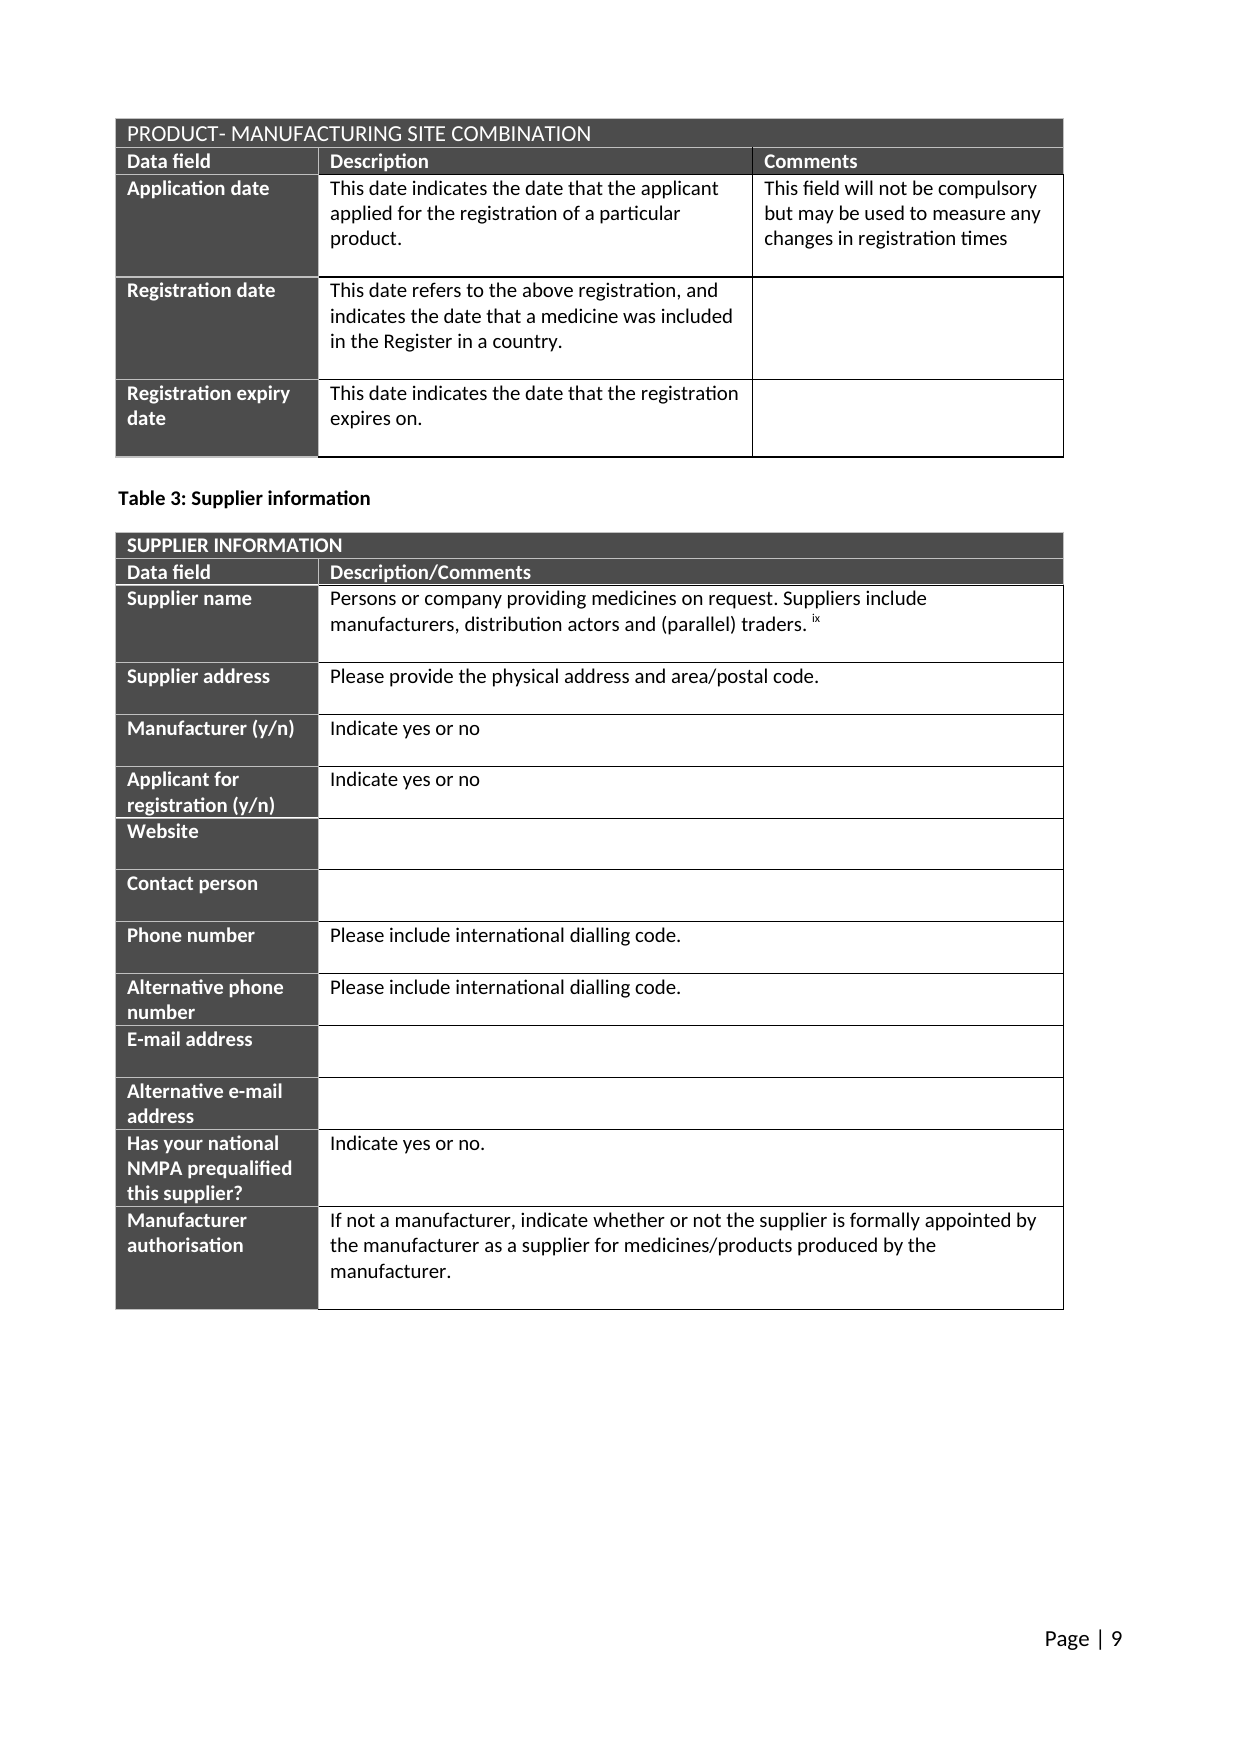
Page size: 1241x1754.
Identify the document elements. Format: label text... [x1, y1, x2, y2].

table_cell Contact person [116, 870, 318, 921]
table_cell This date indicates the date that the registration expires on. [319, 380, 752, 456]
table_cell Please include international dialling code. [319, 922, 1063, 973]
table_cell [319, 819, 1063, 869]
table_cell This field will not be compulsory but may be used to measure any changes in registration times [753, 175, 1063, 276]
table_cell [319, 1026, 1063, 1077]
table_cell Manufacturer (y/n) [116, 715, 318, 766]
table_cell This date refers to the above registration, and indicates the date that a medicine was included in the Register in a country. [319, 278, 752, 379]
table_cell [319, 1078, 1063, 1129]
table_cell Persons or company providing medicines on request. Suppliers include manufacturers, distribution actors and (parallel) traders. [319, 586, 1063, 662]
table_cell Manufacturer authorisation [116, 1207, 318, 1309]
table_cell Indicate yes or no [319, 767, 1063, 817]
table_cell Registration date [116, 278, 318, 379]
table_cell Has your national NMPA prequalified this supplier? [116, 1130, 318, 1206]
table_cell [319, 870, 1063, 921]
table_cell Data field [116, 559, 318, 584]
table_cell Description [319, 148, 752, 174]
table_cell Comments [753, 148, 1063, 174]
table_header SUPPLIER INFORMATION [116, 533, 1063, 558]
table_cell Supplier name [116, 586, 318, 662]
table_cell Registration expiry date [116, 380, 318, 456]
table_cell Website [116, 819, 318, 869]
table_cell Application date [116, 175, 318, 276]
table_cell Data field [116, 148, 318, 174]
table_cell Please include international dialling code. [319, 974, 1063, 1025]
table_cell [753, 380, 1063, 456]
table_cell Please provide the physical address and area/postal code. [319, 663, 1063, 714]
table_cell Supplier address [116, 663, 318, 714]
table_cell E-mail address [116, 1026, 318, 1077]
table_cell If not a manufacturer, indicate whether or not the supplier is formally appointed by the manufacturer as a supplier for medicines/products produced by the manufacturer. [319, 1207, 1063, 1309]
table_cell Indicate yes or no [319, 715, 1063, 766]
table_cell Description/Comments [319, 559, 1063, 584]
table_header PRODUCT- MANUFACTURING SITE COMBINATION [116, 119, 1063, 147]
table_cell Indicate yes or no. [319, 1130, 1063, 1206]
table_cell [753, 278, 1063, 379]
table_cell This date indicates the date that the applicant applied for the registration of a particular product. [319, 175, 752, 276]
table_cell Alternative e-mail address [116, 1078, 318, 1129]
table_cell Applicant for registration (y/n) [116, 767, 318, 817]
table_cell Alternative phone number [116, 974, 318, 1025]
table_cell Phone number [116, 922, 318, 973]
text Table 3: Supplier information [118, 485, 1122, 511]
